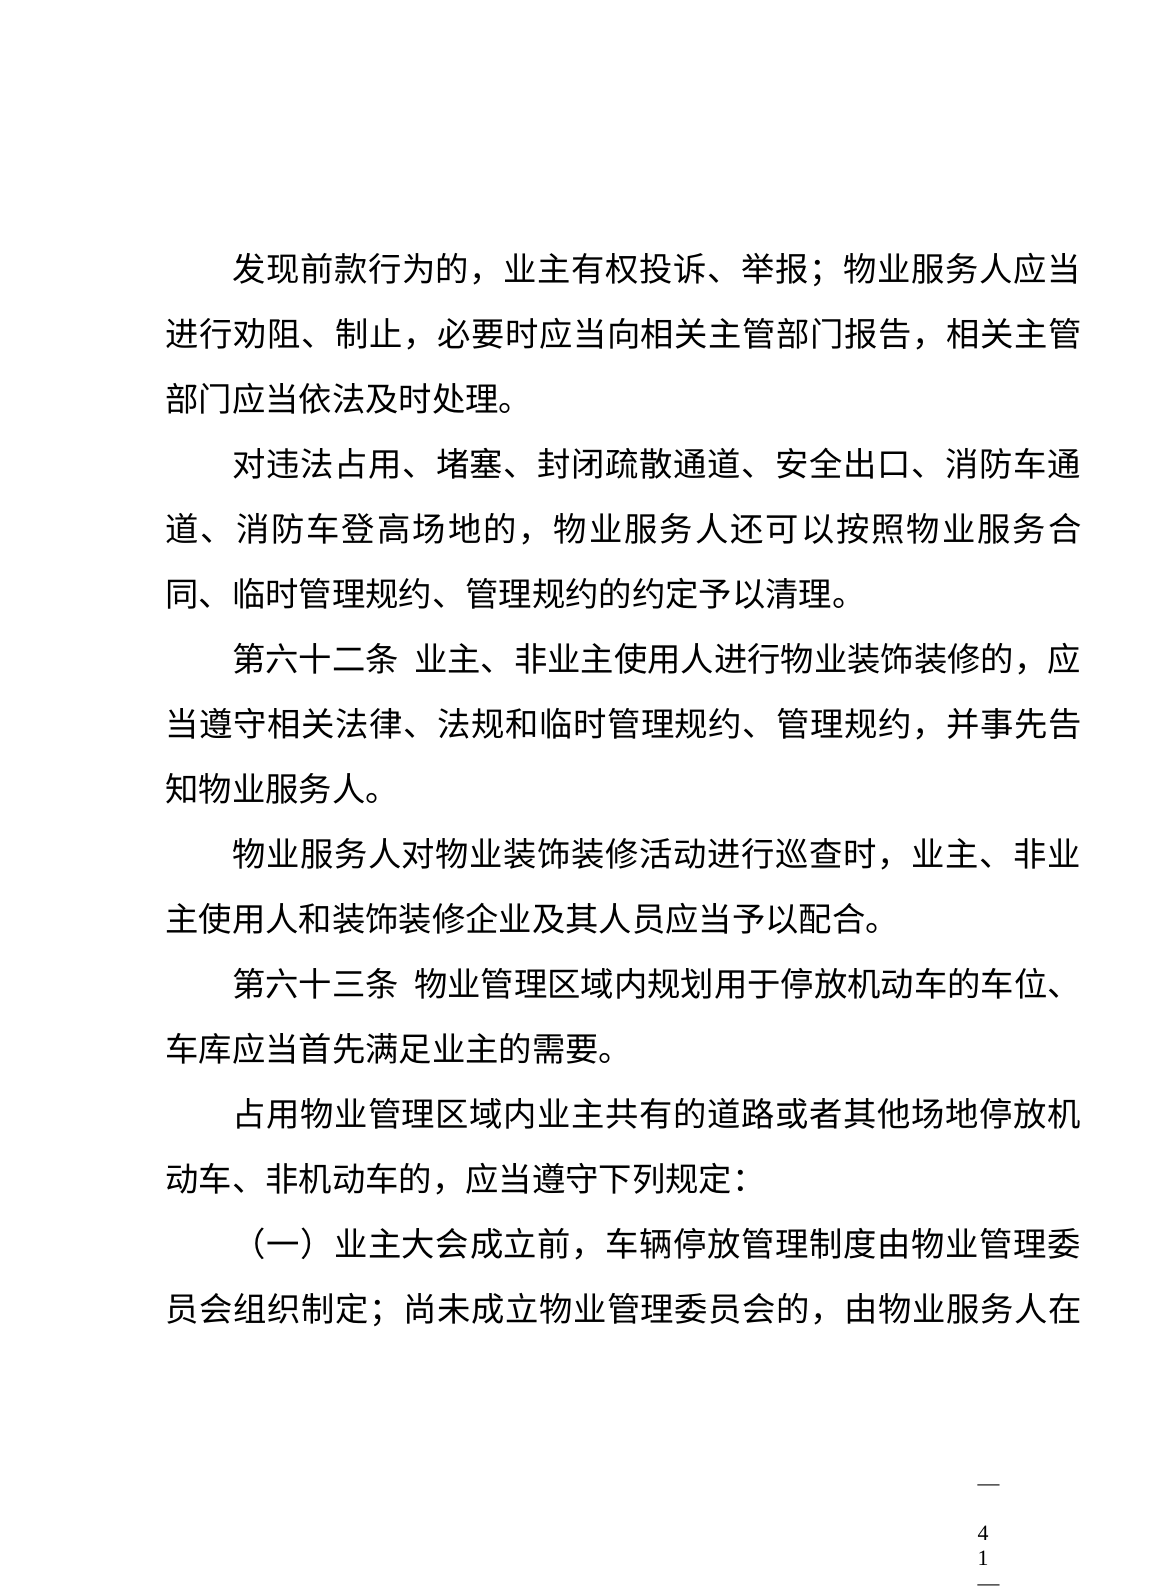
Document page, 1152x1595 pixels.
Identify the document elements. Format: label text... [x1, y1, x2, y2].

text 物业服务人对物业装饰装修活动进行巡查时，业主、非业主使用人和装饰装修企业及其人员应当予以配合。 [165, 819, 1082, 949]
text 第六十二条 业主、非业主使用人进行物业装饰装修的，应当遵守相关法律、法规和临时管理规约、管理规约，并事先告知物业服务人。 [165, 624, 1082, 819]
text 第六十三条 物业管理区域内规划用于停放机动车的车位、车库应当首先满足业主的需要。 [165, 949, 1082, 1079]
text 发现前款行为的，业主有权投诉、举报；物业服务人应当进行劝阻、制止，必要时应当向相关主管部门报告，相关主管部门应当依法及时处理。 [165, 234, 1082, 429]
text 对违法占用、堵塞、封闭疏散通道、安全出口、消防车通道、消防车登高场地的，物业服务人还可以按照物业服务合同、临时管理规约、管理规约的约定予以清理。 [165, 429, 1082, 624]
text 占用物业管理区域内业主共有的道路或者其他场地停放机动车、非机动车的，应当遵守下列规定： [165, 1079, 1082, 1209]
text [165, 1209, 1082, 1339]
